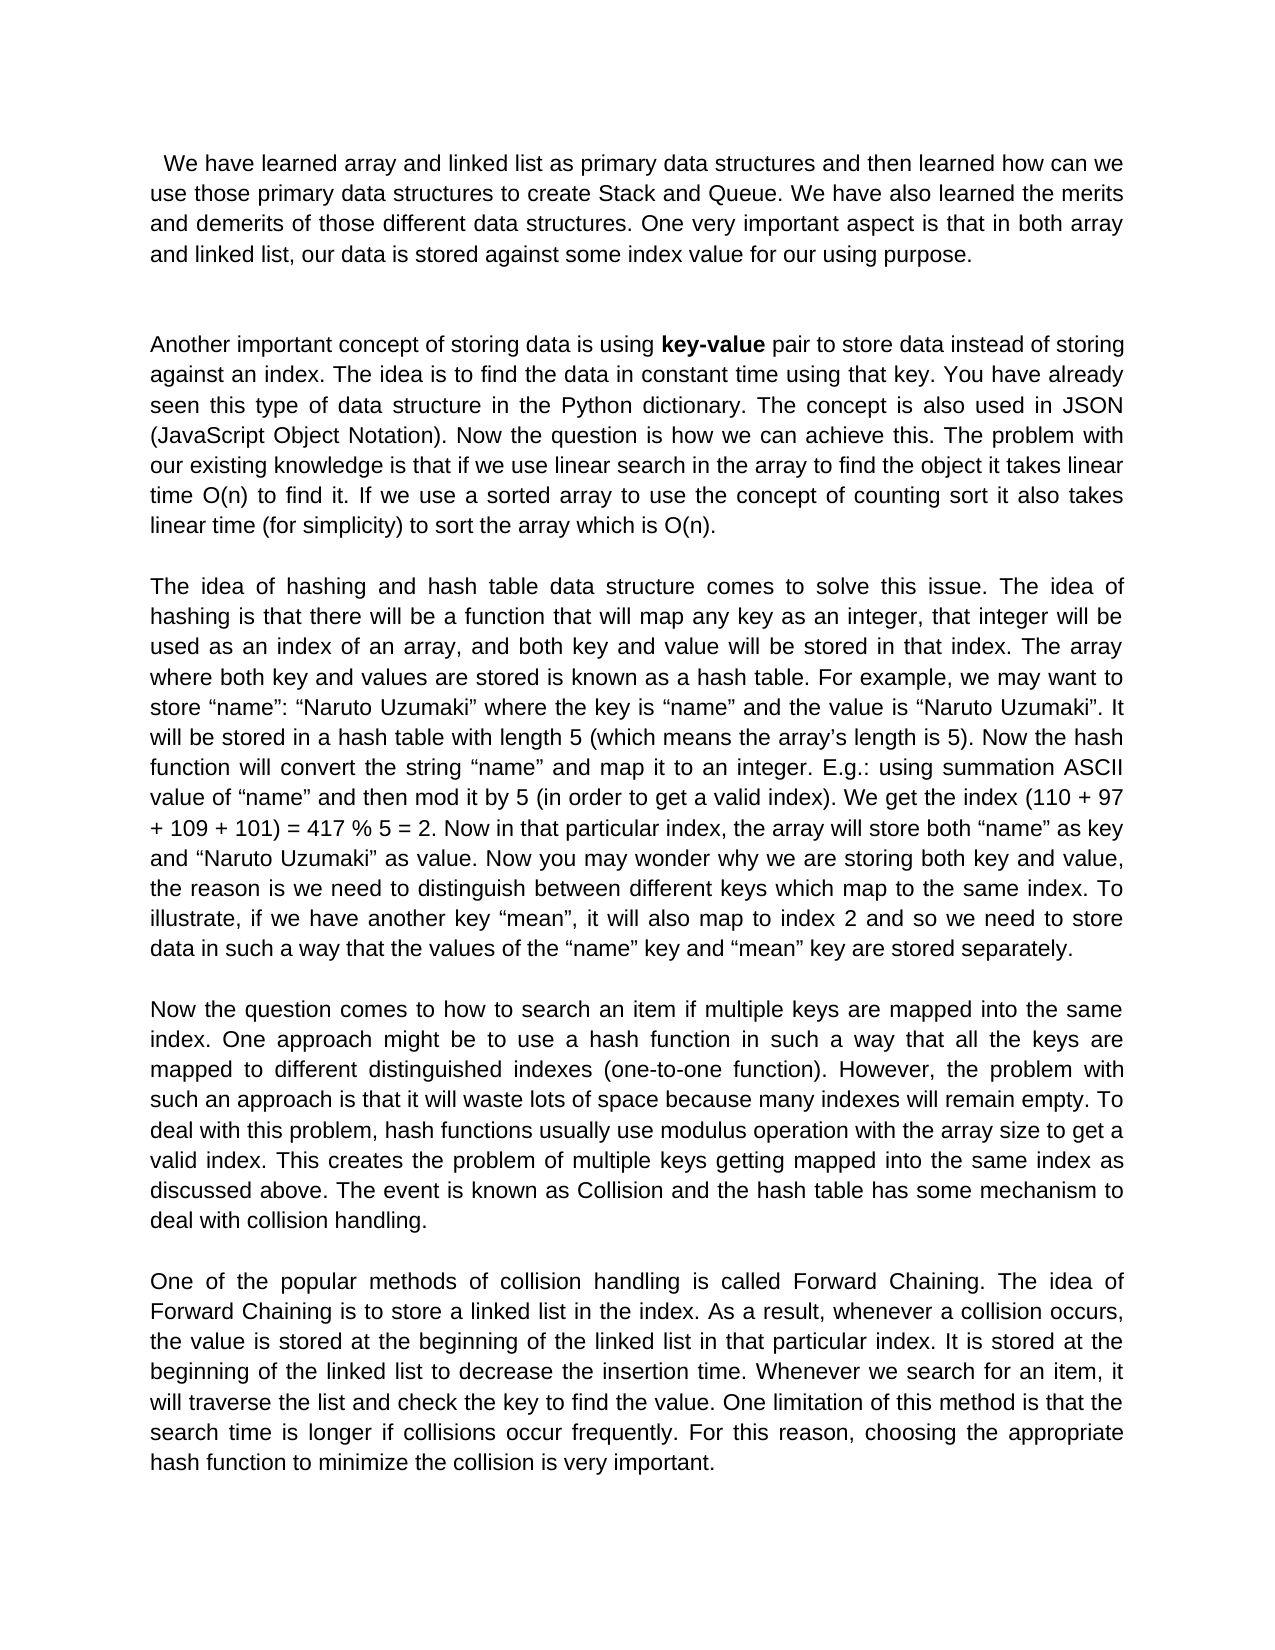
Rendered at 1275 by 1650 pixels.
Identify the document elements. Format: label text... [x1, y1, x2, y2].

text Another important concept of storing data is using key-value pair to store data instead of storing against an index. The idea is to find the data in constant time using that key. You have already seen this type of data structure in the Python dictionary. The concept is also used in JSON (JavaScript Object Notation). Now the question is how we can achieve this. The problem with our existing knowledge is that if we use linear search in the array to find the object it takes linear time O(n) to find it. If we use a sorted array to use the concept of counting sort it also takes linear time (for simplicity) to sort the array which is O(n). [150, 331, 1125, 539]
text The idea of hashing and hash table data structure comes to solve this issue. The idea of hashing is that there will be a function that will map any key as an integer, that integer will be used as an index of an array, and both key and value will be stored in that index. The array where both key and values are stored is known as a hash table. For example, we may want to store “name”: “Naruto Uzumaki” where the key is “name” and the value is “Naruto Uzumaki”. It will be stored in a hash table with length 5 (which means the array’s length is 5). Now the hash function will convert the string “name” and map it to an integer. E.g.: using summation ASCII value of “name” and then mod it by 5 (in order to get a valid index). We get the index (110 + 97 + 109 + 101) = 417 % 5 = 2. Now in that particular index, the array will store both “name” as key and “Naruto Uzumaki” as value. Now you may wonder why we are storing both key and value, the reason is we need to distinguish between different keys which map to the same index. To illustrate, if we have another key “mean”, it will also map to index 2 and so we need to store data in such a way that the values of the “name” key and “mean” key are stored separately. [150, 573, 1125, 962]
text Now the question comes to how to search an item if multiple keys are mapped into the same index. One approach might be to use a hash function in such a way that all the keys are mapped to different distinguished indexes (one-to-one function). However, the problem with such an approach is that it will waste lots of space because many indexes will remain empty. To deal with this problem, hash functions usually use modulus operation with the array size to get a valid index. This creates the problem of multiple keys getting mapped into the same index as discussed above. The event is known as Collision and the hash table has some mechanism to deal with collision handling. [150, 996, 1125, 1234]
text We have learned array and linked list as primary data structures and then learned how can we use those primary data structures to create Stack and Queue. We have also learned the merits and demerits of those different data structures. One very important aspect is that in both array and linked list, our data is stored against some index value for our using purpose. [150, 150, 1125, 267]
text One of the popular methods of collision handling is called Forward Chaining. The idea of Forward Chaining is to store a linked list in the index. As a result, whenever a collision occurs, the value is stored at the beginning of the linked list in that particular index. It is stored at the beginning of the linked list to decrease the insertion time. Whenever we search for an item, it will traverse the list and check the key to find the value. One limitation of this method is that the search time is longer if collisions occur frequently. For this reason, choosing the appropriate hash function to minimize the collision is very important. [150, 1268, 1125, 1475]
